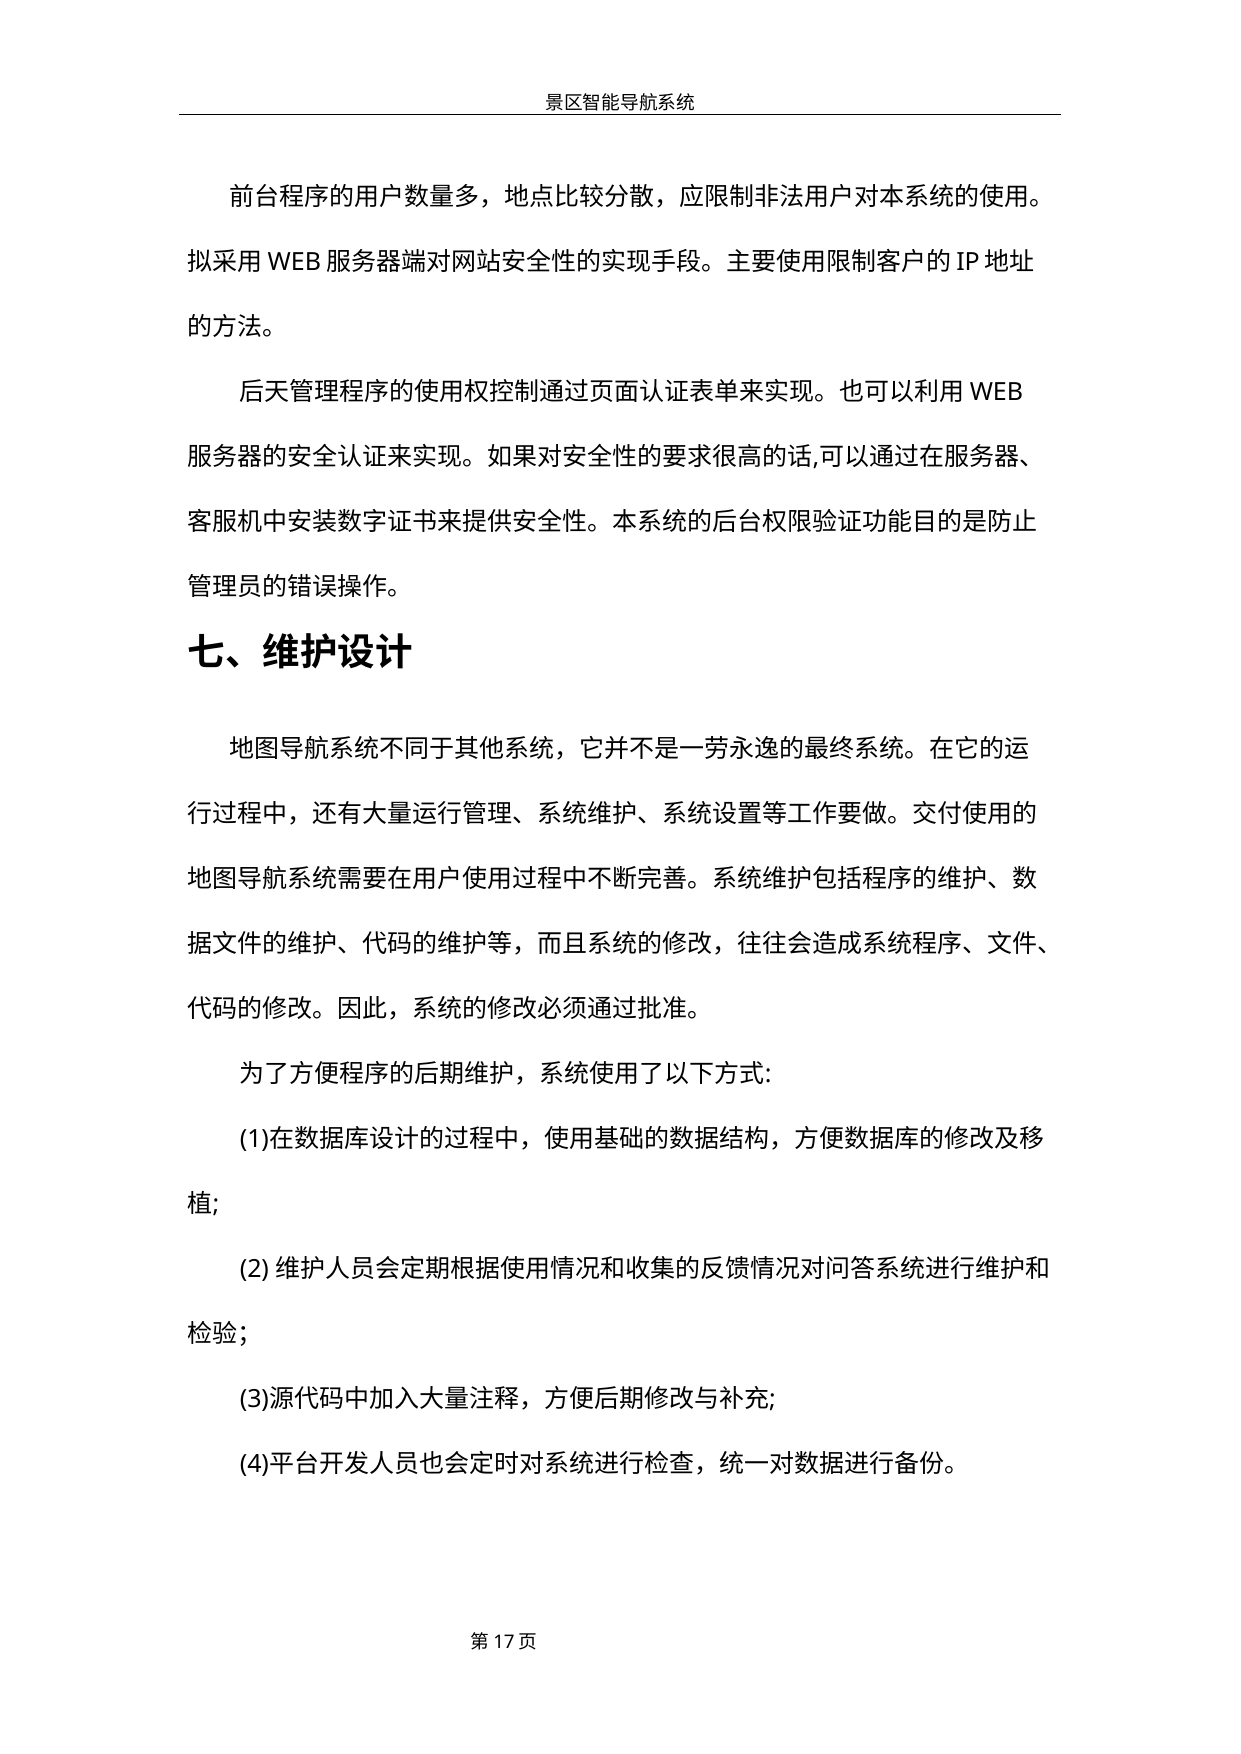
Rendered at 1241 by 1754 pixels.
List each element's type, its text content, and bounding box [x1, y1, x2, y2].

text (2) 维护人员会定期根据使用情况和收集的反馈情况对问答系统进行维护和检验； [187, 1234, 1053, 1364]
text 前台程序的用户数量多，地点比较分散，应限制非法用户对本系统的使用。拟采用WEB服务器端对网站安全性的实现手段。主要使用限制客户的IP地址的方法。 [187, 162, 1053, 357]
text 七、维护设计 [187, 617, 1053, 682]
text (4)平台开发人员也会定时对系统进行检查，统一对数据进行备份。 [187, 1429, 1053, 1494]
text (3)源代码中加入大量注释，方便后期修改与补充; [187, 1364, 1053, 1429]
text 为了方便程序的后期维护，系统使用了以下方式: [187, 1039, 1053, 1104]
text (1)在数据库设计的过程中，使用基础的数据结构，方便数据库的修改及移植; [187, 1104, 1053, 1234]
text 后天管理程序的使用权控制通过页面认证表单来实现。也可以利用WEB服务器的安全认证来实现。如果对安全性的要求很高的话,可以通过在服务器、客服机中安装数字证书来提供安全性。本系统的后台权限验证功能目的是防止管理员的错误操作。 [187, 357, 1053, 617]
text 地图导航系统不同于其他系统，它并不是一劳永逸的最终系统。在它的运行过程中，还有大量运行管理、系统维护、系统设置等工作要做。交付使用的地图导航系统需要在用户使用过程中不断完善。系统维护包括程序的维护、数据文件的维护、代码的维护等，而且系统的修改，往往会造成系统程序、文件、代码的修改。因此，系统的修改必须通过批准。 [187, 714, 1053, 1039]
